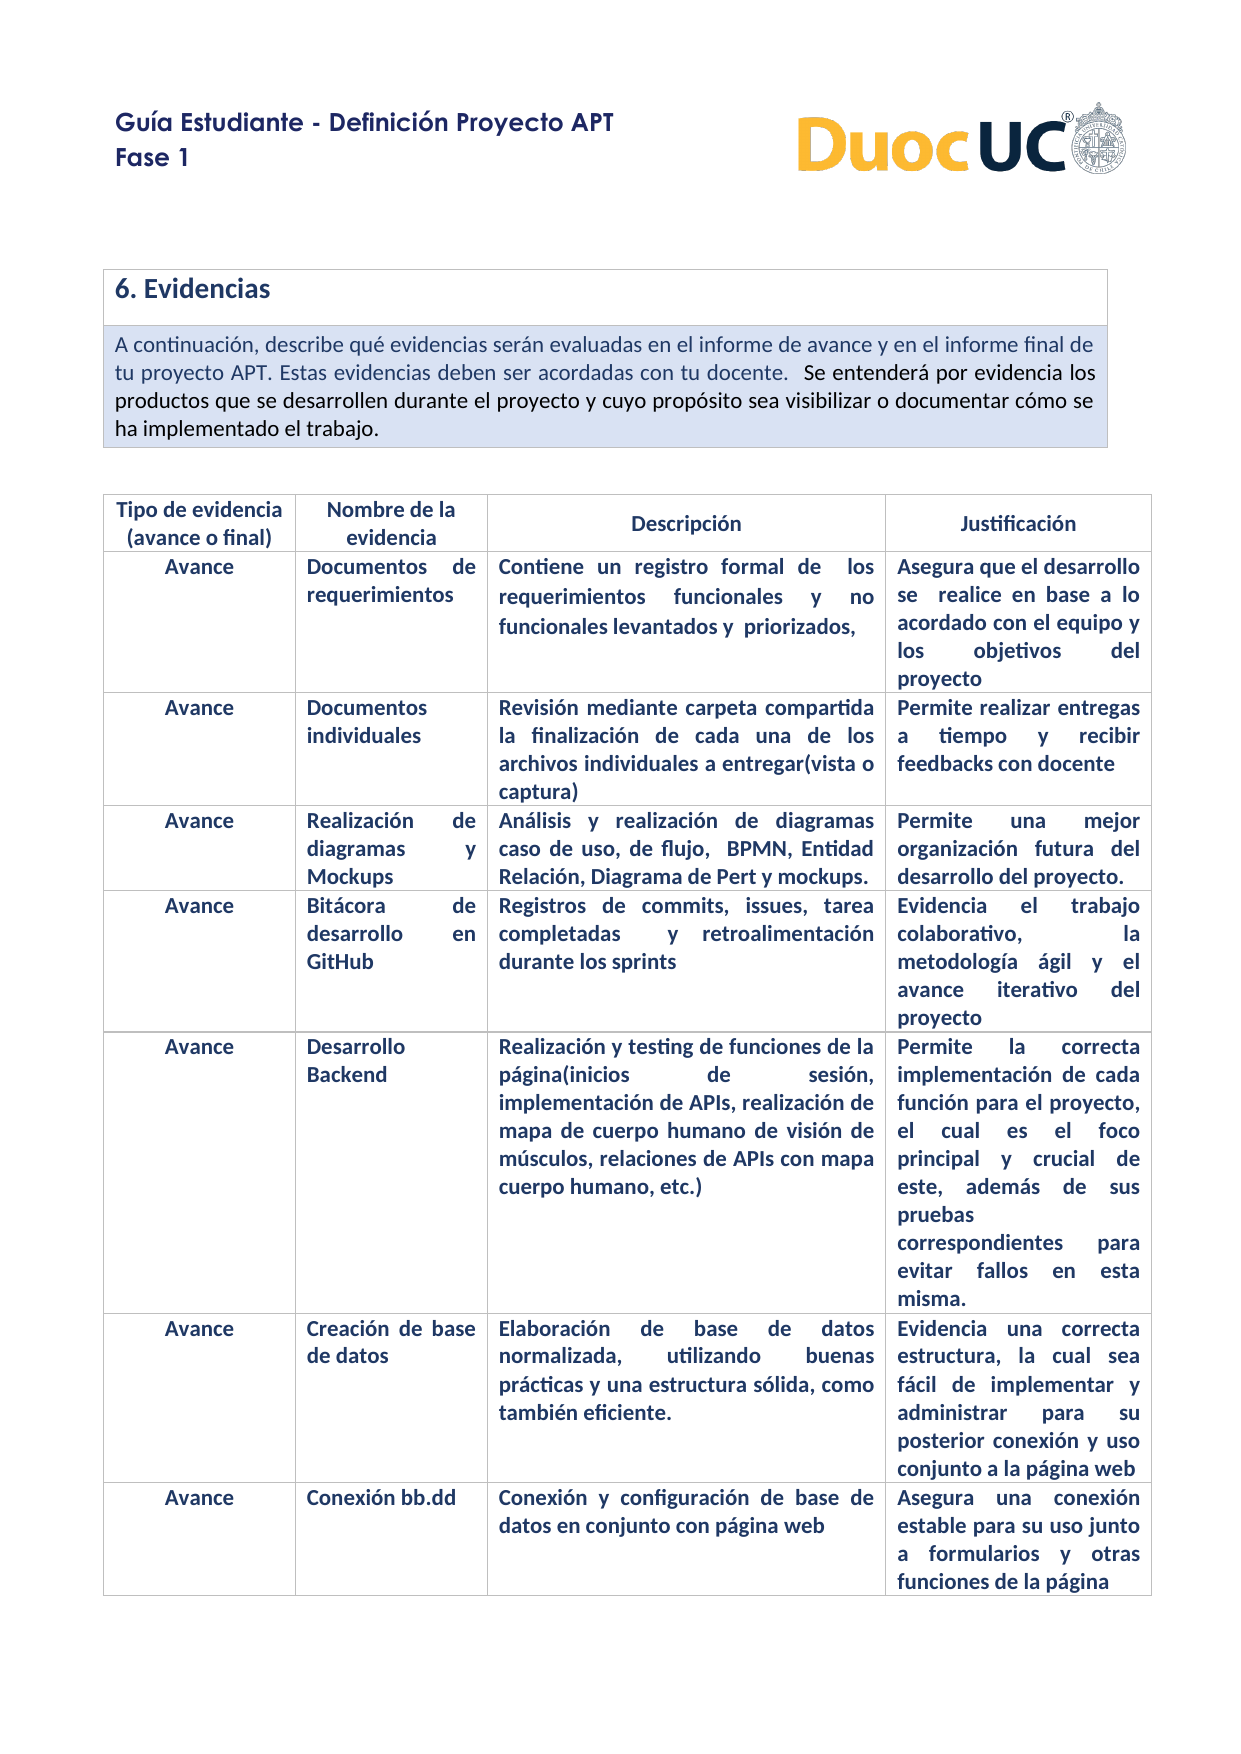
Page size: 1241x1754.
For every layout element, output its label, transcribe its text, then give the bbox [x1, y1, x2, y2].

picture [798, 102, 1126, 174]
table_cell Asegura que el desarrollo se realice en base a lo acordado con el equipo y los objetivos del proyecto [886, 552, 1151, 692]
table_cell Bitácora de desarrollo en GitHub [296, 891, 487, 1031]
table_cell Análisis y realización de diagramas caso de uso, de flujo, BPMN, Entidad Relación, Diagrama de Pert y mockups. [488, 806, 885, 890]
table_cell Conexión bb.dd [296, 1483, 487, 1595]
table_cell Permite una mejor organización futura del desarrollo del proyecto. [886, 806, 1151, 890]
table_header Justificación [886, 495, 1151, 551]
table_cell A continuación, describe qué evidencias serán evaluadas en el informe de avance y en el informe final de tu proyecto APT. Estas evidencias deben ser acordadas con tu docente. Se entenderá por evidencia los productos que se desarrollen durante el proyecto y cuyo propósito sea visibilizar o documentar cómo se ha implementado el trabajo. [104, 326, 1107, 447]
table_cell Desarrollo Backend [296, 1033, 487, 1313]
table_cell Realización de diagramas y Mockups [296, 806, 487, 890]
table_header Descripción [488, 495, 885, 551]
table_cell Documentos de requerimientos [296, 552, 487, 692]
table_header Tipo de evidencia (avance o final) [104, 495, 295, 551]
table_cell Permite la correcta implementación de cada función para el proyecto, el cual es el foco principal y crucial de este, además de sus pruebas correspondientes para evitar fallos en esta misma. [886, 1033, 1151, 1313]
table_cell Realización y testing de funciones de la página(inicios de sesión, implementación de APIs, realización de mapa de cuerpo humano de visión de músculos, relaciones de APIs con mapa cuerpo humano, etc.) [488, 1033, 885, 1313]
table_cell Avance [104, 552, 295, 692]
table_cell Revisión mediante carpeta compartida la finalización de cada una de los archivos individuales a entregar(vista o captura) [488, 693, 885, 805]
table_cell Permite realizar entregas a tiempo y recibir feedbacks con docente [886, 693, 1151, 805]
table_cell Avance [104, 806, 295, 890]
table_cell Registros de commits, issues, tarea completadas y retroalimentación durante los sprints [488, 891, 885, 1031]
table_cell Creación de base de datos [296, 1314, 487, 1482]
table_cell Asegura una conexión estable para su uso junto a formularios y otras funciones de la página [886, 1483, 1151, 1595]
table_cell Elaboración de base de datos normalizada, utilizando buenas prácticas y una estructura sólida, como también eficiente. [488, 1314, 885, 1482]
table_header 6. Evidencias [104, 270, 1107, 325]
table_cell Avance [104, 1033, 295, 1313]
table_cell Contiene un registro formal de los requerimientos funcionales y no funcionales levantados y priorizados, [488, 552, 885, 692]
table_cell Evidencia una correcta estructura, la cual sea fácil de implementar y administrar para su posterior conexión y uso conjunto a la página web [886, 1314, 1151, 1482]
table_cell Conexión y configuración de base de datos en conjunto con página web [488, 1483, 885, 1595]
table_cell Evidencia el trabajo colaborativo, la metodología ágil y el avance iterativo del proyecto [886, 891, 1151, 1031]
table_cell Avance [104, 693, 295, 805]
table_cell Avance [104, 891, 295, 1031]
table_cell Avance [104, 1483, 295, 1595]
table_cell Documentos individuales [296, 693, 487, 805]
table_cell Avance [104, 1314, 295, 1482]
table_header Nombre de la evidencia [296, 495, 487, 551]
